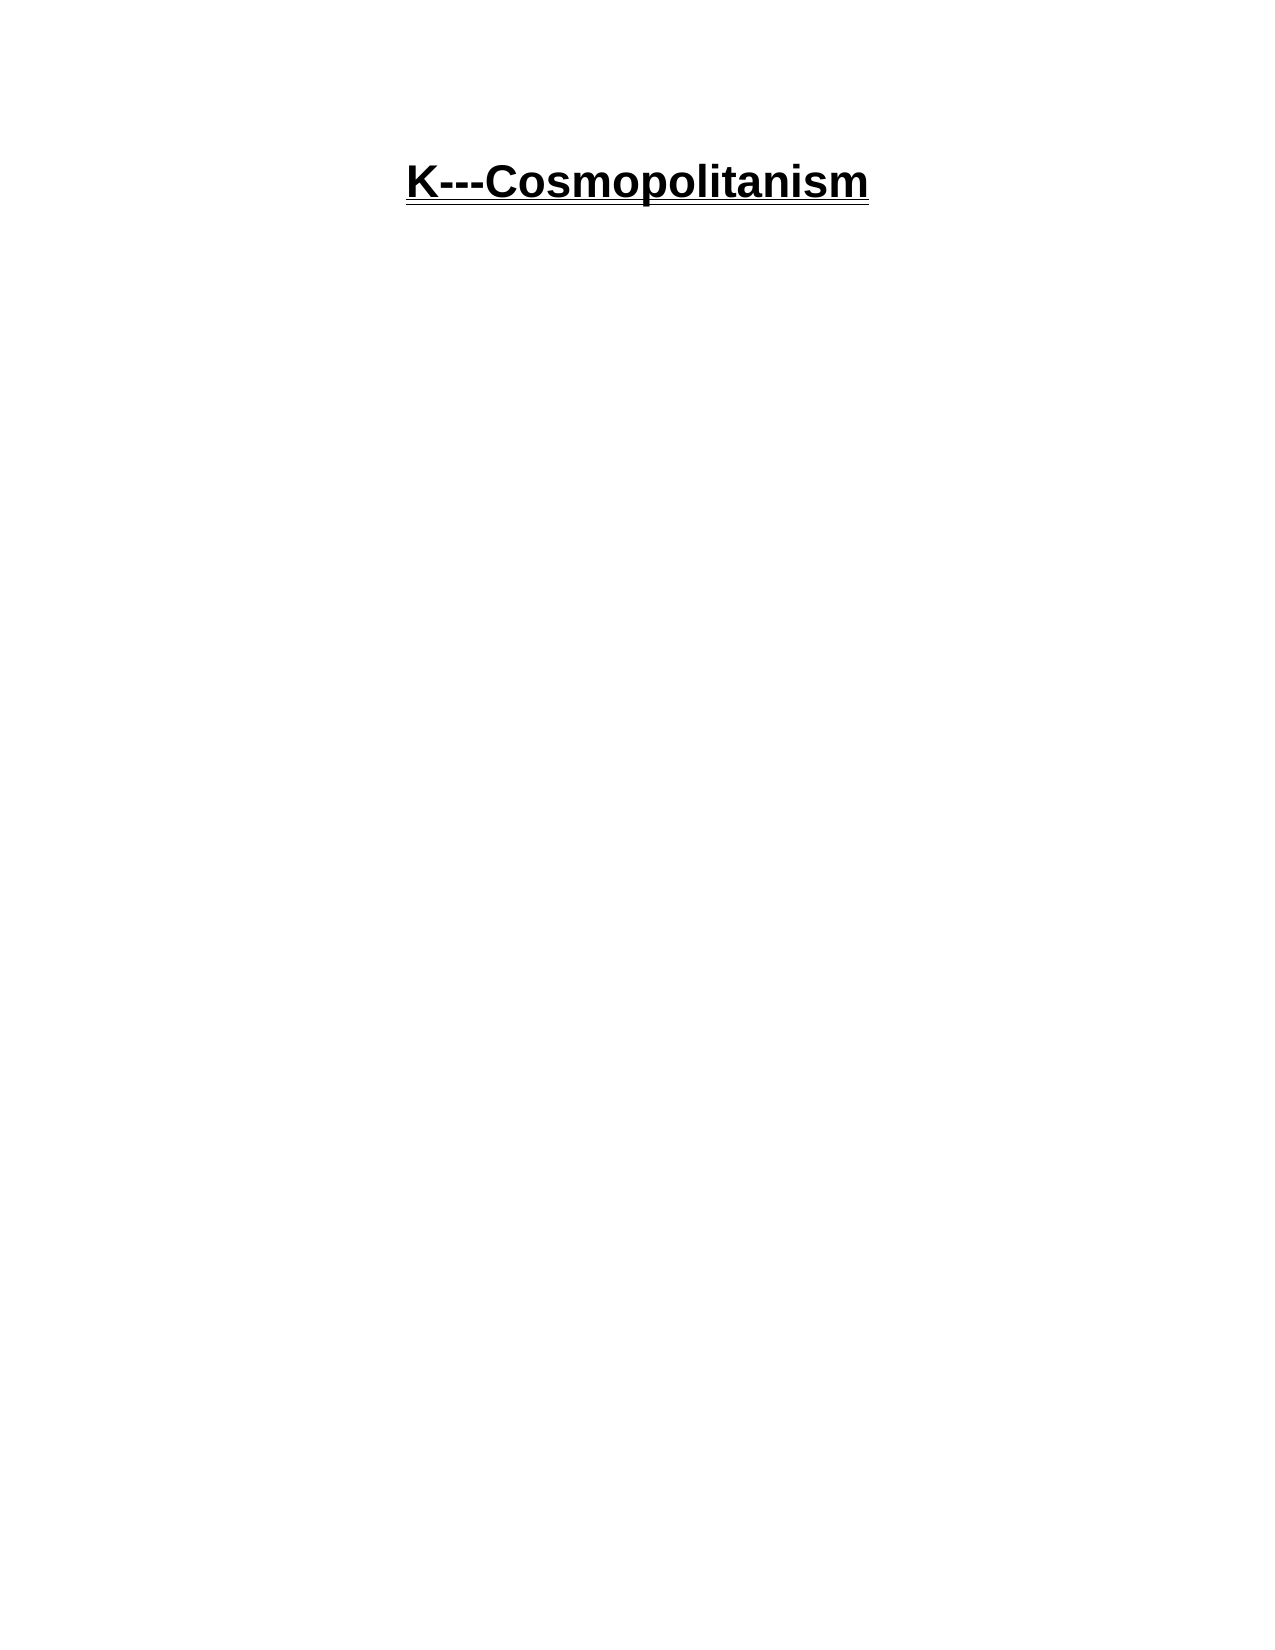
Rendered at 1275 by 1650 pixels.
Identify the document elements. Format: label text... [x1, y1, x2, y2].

subtitle K---Cosmopolitanism [150, 154, 1125, 207]
